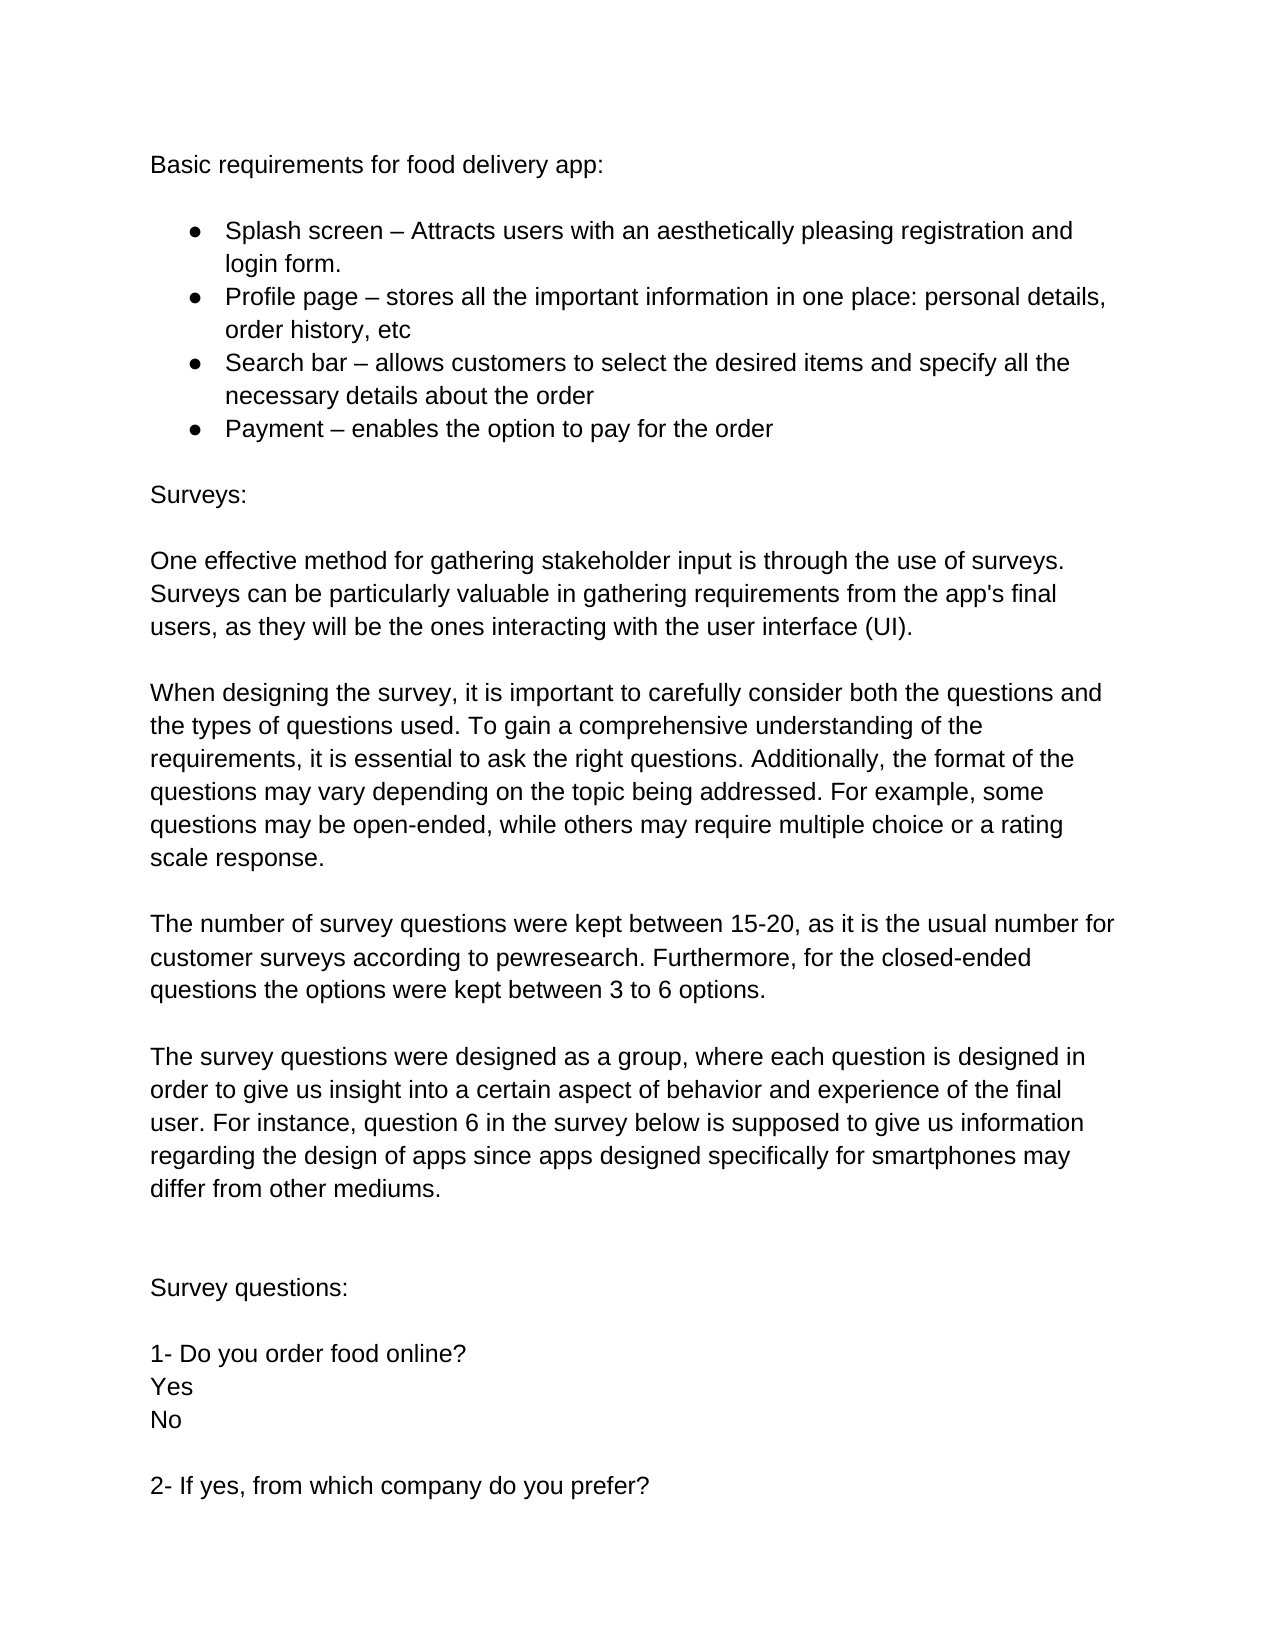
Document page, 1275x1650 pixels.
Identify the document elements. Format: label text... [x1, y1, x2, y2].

list Search bar – allows customers to select the desired items and specify all the necessary details about the order [187, 348, 1125, 410]
text No [150, 1405, 1125, 1433]
list Profile page – stores all the important information in one place: personal details, order history, etc [187, 282, 1125, 344]
list Splash screen – Attracts users with an aesthetically pleasing registration and login form. [187, 216, 1125, 278]
list Payment – enables the option to pay for the order [187, 414, 1125, 443]
text When designing the survey, it is important to carefully consider both the questions and the types of questions used. To gain a comprehensive understanding of the requirements, it is essential to ask the right questions. Additionally, the format of the questions may vary depending on the topic being addressed. For example, some questions may be open-ended, while others may require multiple choice or a rating scale response. [150, 678, 1125, 872]
text Surveys: [150, 480, 1125, 509]
text Basic requirements for food delivery app: [150, 150, 1125, 179]
text The survey questions were designed as a group, where each question is designed in order to give us insight into a certain aspect of behavior and experience of the final user. For instance, question 6 in the survey below is supposed to give us information regarding the design of apps since apps designed specifically for smartphones may differ from other mediums. [150, 1042, 1125, 1202]
text 1- Do you order food online? [150, 1339, 1125, 1367]
text The number of survey questions were kept between 15-20, as it is the usual number for customer surveys according to pewresearch. Furthermore, for the closed-ended questions the options were kept between 3 to 6 options. [150, 909, 1125, 1004]
text Survey questions: [150, 1273, 1125, 1301]
text One effective method for gathering stakeholder input is through the use of surveys. Surveys can be particularly valuable in gathering requirements from the app's final users, as they will be the ones interacting with the user interface (UI). [150, 546, 1125, 641]
text Yes [150, 1372, 1125, 1401]
text 2- If yes, from which company do you prefer? [150, 1471, 1125, 1499]
